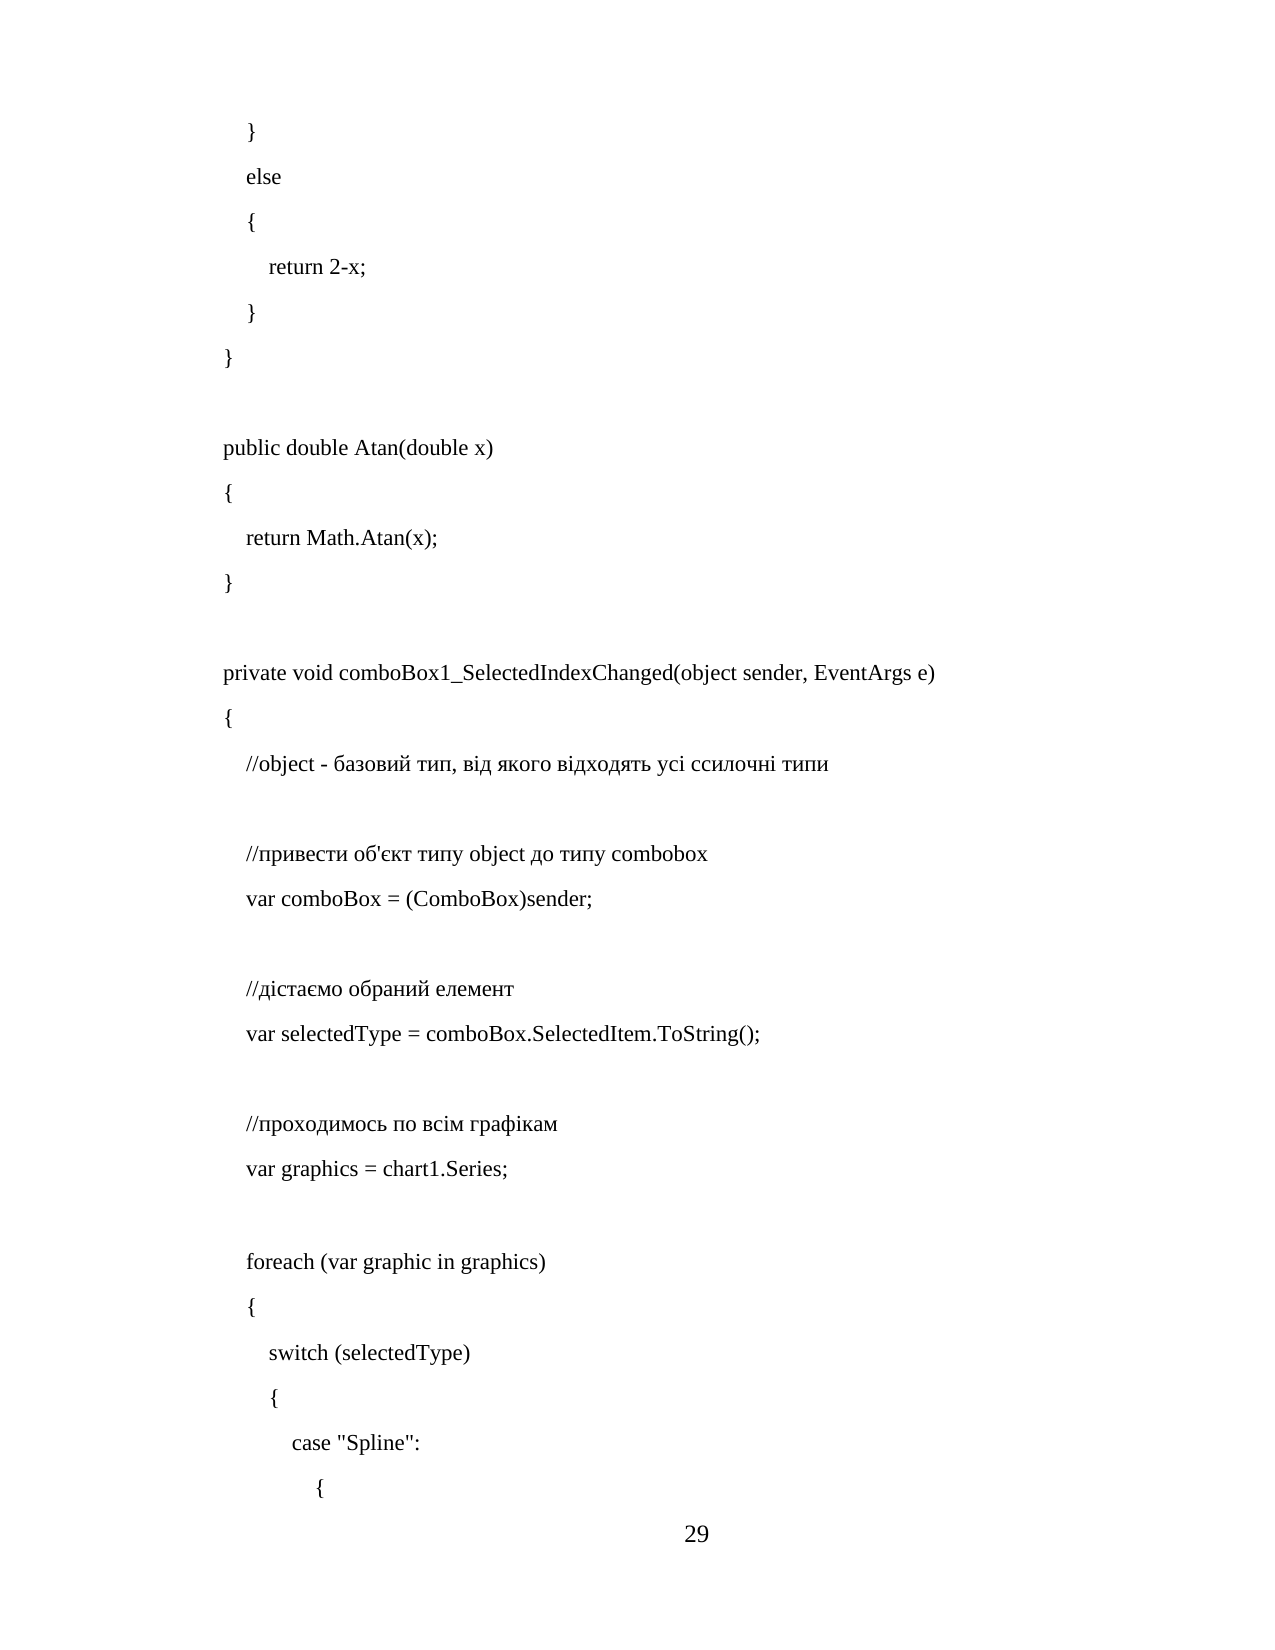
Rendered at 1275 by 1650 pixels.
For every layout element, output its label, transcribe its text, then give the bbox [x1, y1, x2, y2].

text { [177, 1474, 1216, 1500]
text } [177, 344, 1216, 370]
text foreach (var graphic in graphics) [177, 1248, 1216, 1275]
text } [177, 118, 1216, 144]
text { [177, 704, 1216, 731]
text var selectedType = comboBox.SelectedItem.ToString(); [177, 1020, 1216, 1047]
text { [177, 208, 1216, 235]
text //дістаємо обраний елемент [177, 975, 1216, 1001]
text private void comboBox1_SelectedIndexChanged(object sender, EventArgs e) [177, 659, 1216, 686]
text //проходимось по всім графікам [177, 1110, 1216, 1137]
text else [177, 163, 1216, 189]
text } [177, 298, 1216, 325]
text var graphics = chart1.Series; [177, 1156, 1216, 1182]
text public double Atan(double x) [177, 434, 1216, 460]
text return Math.Atan(x); [177, 524, 1216, 550]
text { [177, 1384, 1216, 1410]
text switch (selectedType) [177, 1338, 1216, 1365]
text return 2-x; [177, 253, 1216, 280]
text case "Spline": [177, 1429, 1216, 1455]
text { [177, 479, 1216, 505]
text var comboBox = (ComboBox)sender; [177, 885, 1216, 911]
text { [177, 1293, 1216, 1320]
text } [177, 569, 1216, 596]
text //object - базовий тип, від якого відходять усі ссилочні типи [177, 749, 1216, 776]
text //привести об'єкт типу object до типу combobox [177, 840, 1216, 866]
